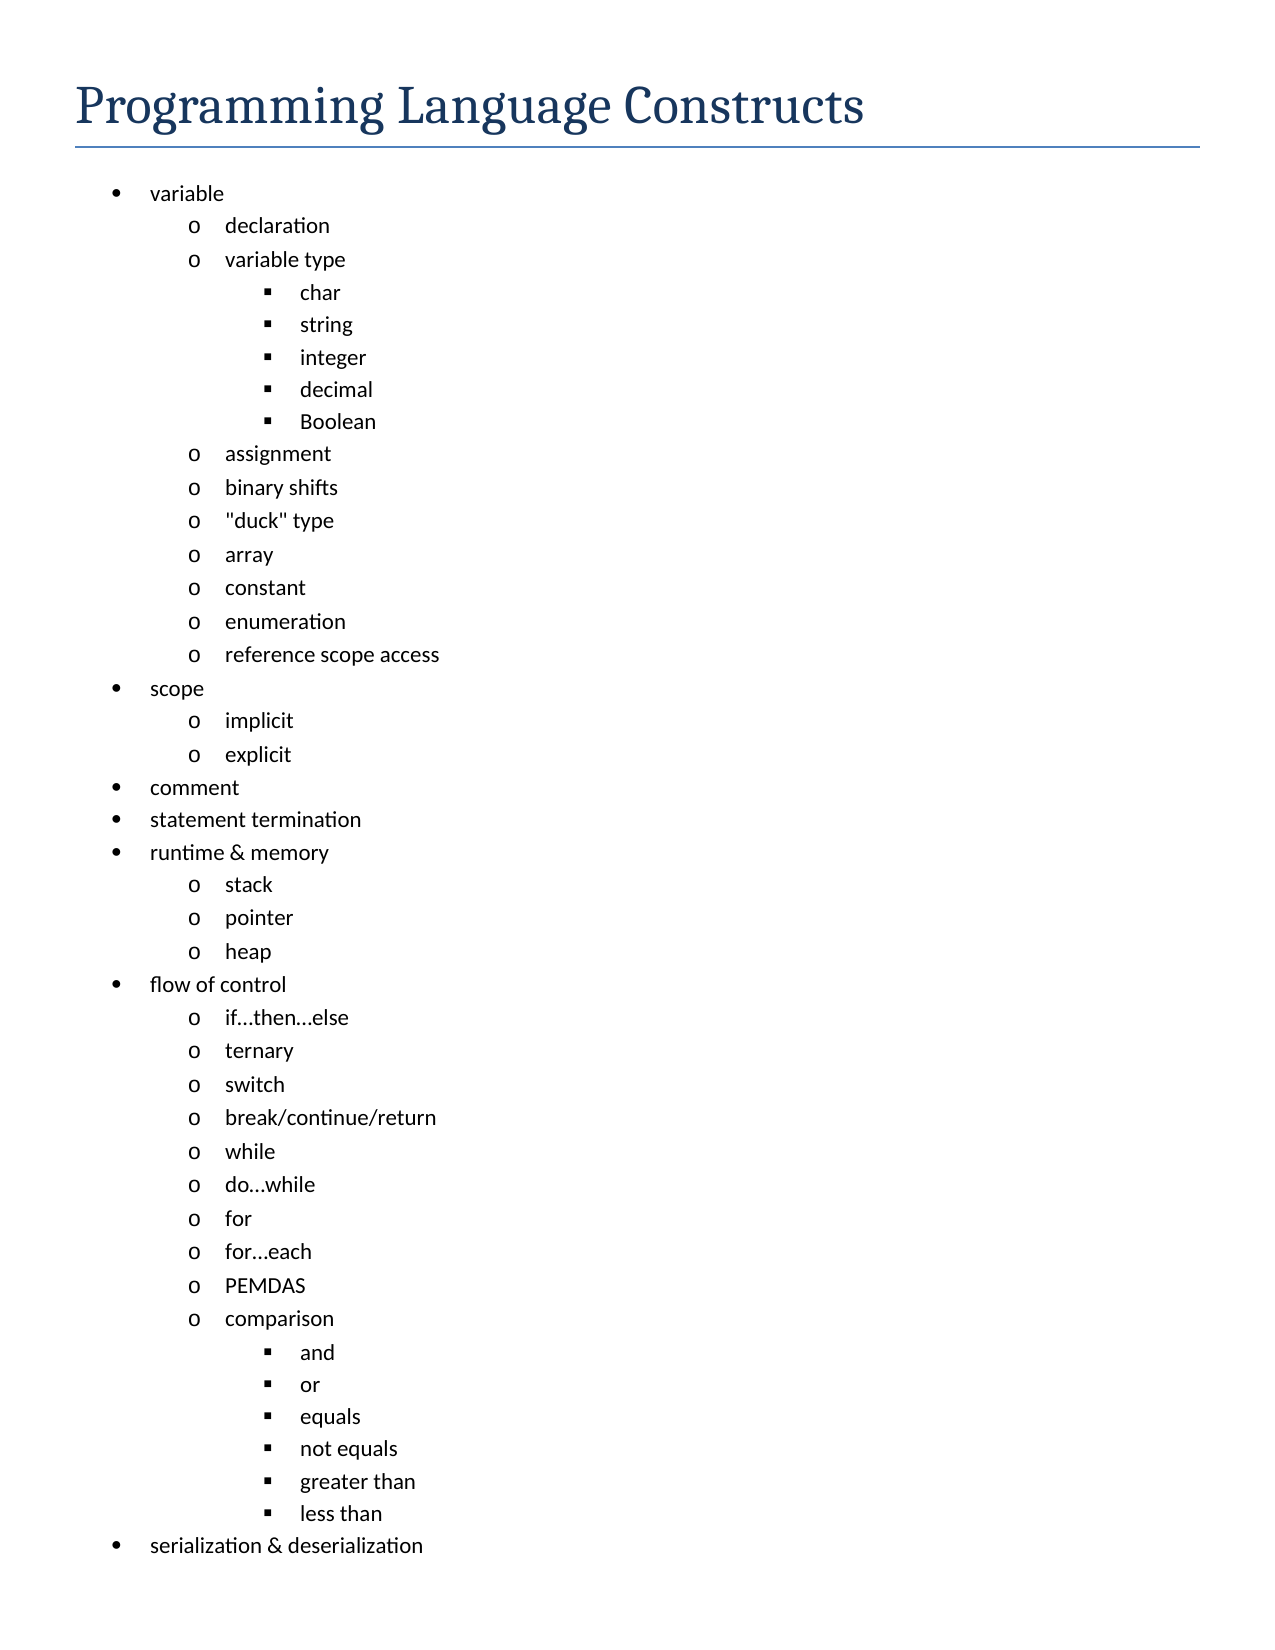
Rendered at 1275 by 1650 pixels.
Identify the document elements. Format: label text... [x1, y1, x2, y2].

list heap [187, 937, 1200, 966]
list statement termination [112, 805, 1200, 833]
list explicit [187, 740, 1200, 769]
list pointer [187, 903, 1200, 932]
list "duck" type [187, 506, 1200, 535]
list Boolean [262, 407, 1200, 435]
list serialization & deserialization [112, 1531, 1200, 1559]
list PEMDAS [187, 1271, 1200, 1300]
list or [262, 1370, 1200, 1398]
title Programming Language Constructs [75, 75, 1200, 146]
list if…then…else [187, 1003, 1200, 1032]
list scope [112, 674, 1200, 702]
list variable [112, 179, 1200, 207]
list char [262, 278, 1200, 306]
list not equals [262, 1434, 1200, 1463]
list binary shifts [187, 473, 1200, 502]
list constant [187, 573, 1200, 602]
list comparison [187, 1304, 1200, 1334]
list string [262, 310, 1200, 338]
list declaration [187, 211, 1200, 240]
list reference scope access [187, 640, 1200, 669]
list for [187, 1204, 1200, 1233]
list switch [187, 1070, 1200, 1099]
list implicit [187, 706, 1200, 735]
list stack [187, 870, 1200, 899]
list and [262, 1338, 1200, 1366]
list for…each [187, 1237, 1200, 1267]
list ternary [187, 1036, 1200, 1065]
list less than [262, 1499, 1200, 1527]
list enumeration [187, 607, 1200, 636]
list array [187, 540, 1200, 569]
list variable type [187, 245, 1200, 274]
list greater than [262, 1467, 1200, 1495]
list integer [262, 343, 1200, 371]
list while [187, 1137, 1200, 1166]
list assignment [187, 439, 1200, 468]
list runtime & memory [112, 838, 1200, 866]
list do…while [187, 1170, 1200, 1199]
list equals [262, 1402, 1200, 1430]
list decimal [262, 375, 1200, 403]
list flow of control [112, 970, 1200, 998]
list comment [112, 773, 1200, 801]
list break/continue/return [187, 1103, 1200, 1132]
